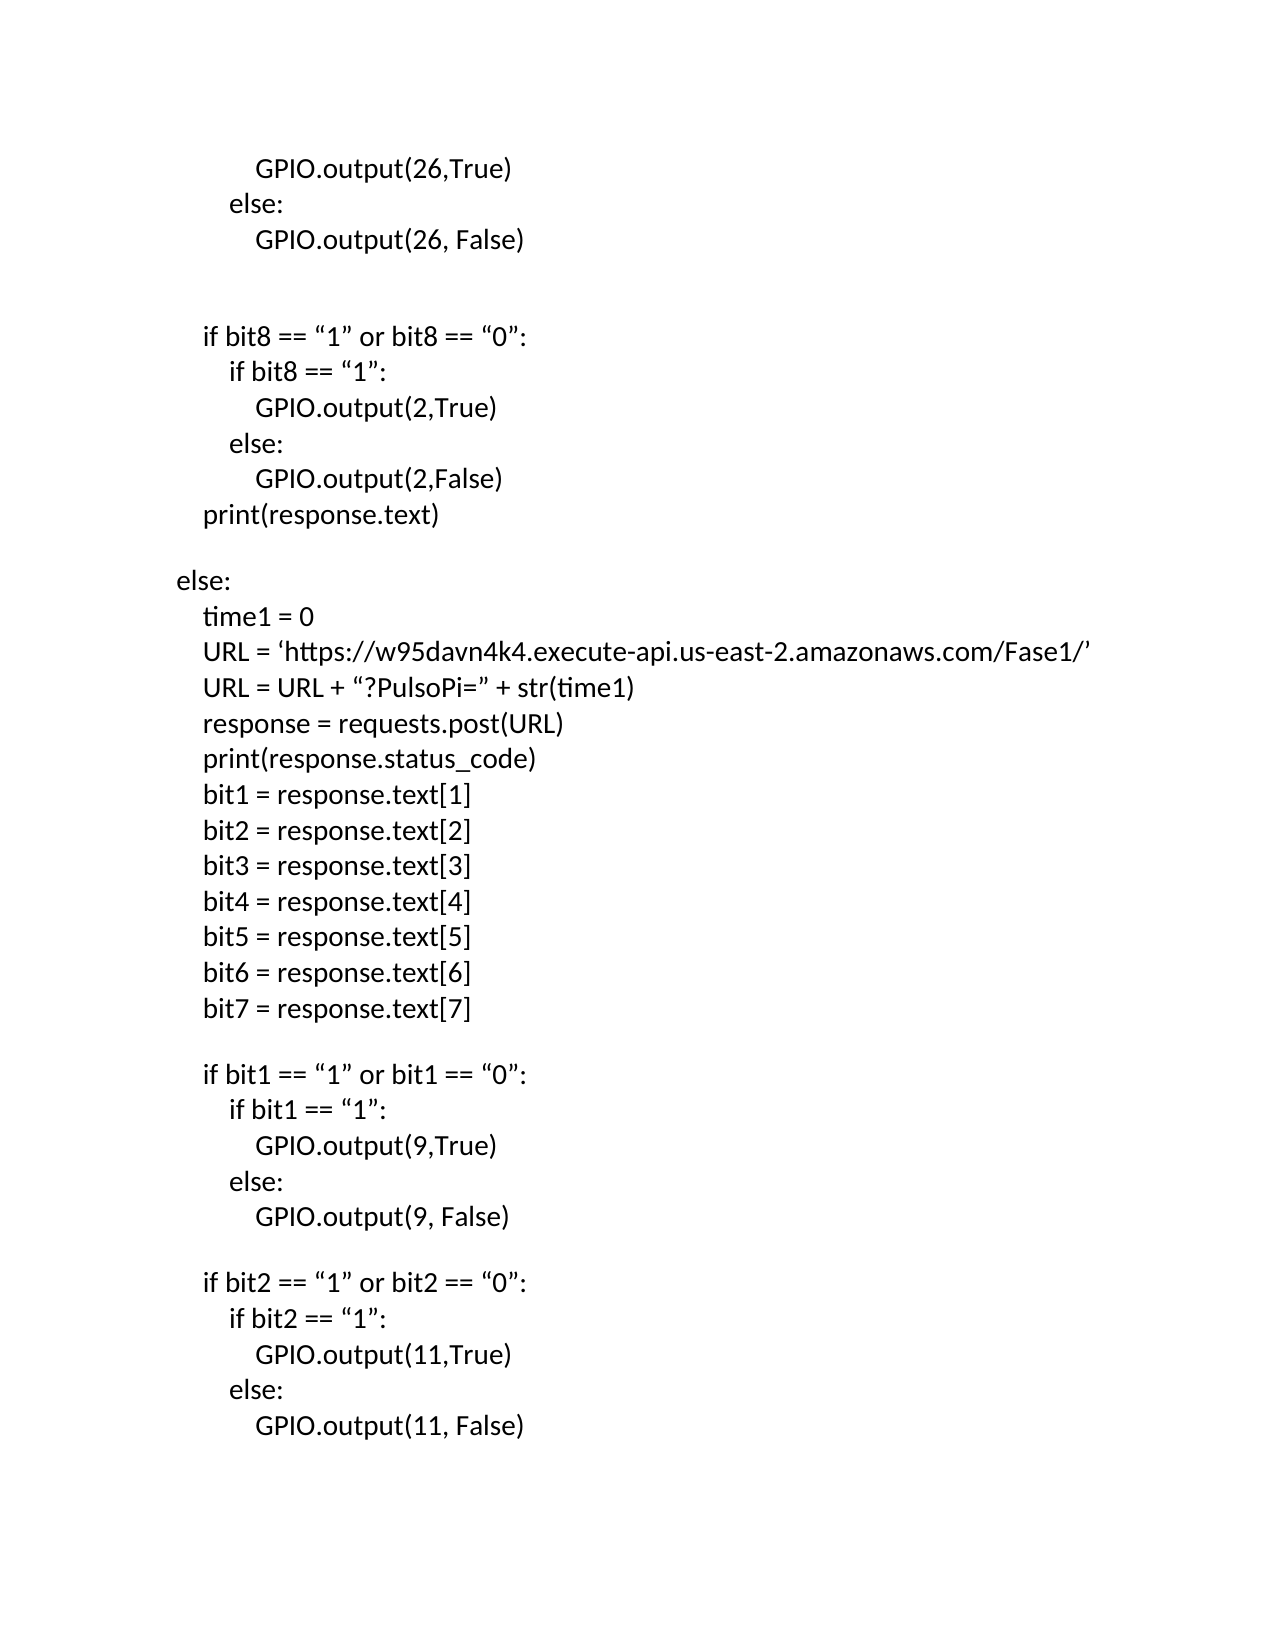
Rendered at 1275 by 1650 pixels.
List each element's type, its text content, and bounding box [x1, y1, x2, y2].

text else: [150, 186, 1125, 221]
text else: [150, 425, 1125, 460]
text bit5 = response.text[5] [150, 918, 1125, 954]
text bit3 = response.text[3] [150, 847, 1125, 883]
text GPIO.output(9, False) [150, 1198, 1125, 1234]
text print(response.status_code) [150, 740, 1125, 776]
text response = requests.post(URL) [150, 705, 1125, 740]
text bit2 = response.text[2] [150, 812, 1125, 847]
text GPIO.output(9,True) [150, 1127, 1125, 1163]
text GPIO.output(26,True) [150, 150, 1125, 186]
text GPIO.output(26, False) [150, 221, 1125, 257]
text GPIO.output(2,True) [150, 389, 1125, 425]
text if bit8 == “1”: [150, 353, 1125, 389]
text else: [150, 1163, 1125, 1198]
text if bit2 == “1” or bit2 == “0”: [150, 1264, 1125, 1300]
text URL = ‘https://w95davn4k4.execute-api.us-east-2.amazonaws.com/Fase1/’ [150, 633, 1125, 669]
text bit1 = response.text[1] [150, 776, 1125, 812]
text else: [150, 1371, 1125, 1407]
text else: [150, 562, 1125, 598]
text bit7 = response.text[7] [150, 990, 1125, 1025]
text GPIO.output(11, False) [150, 1407, 1125, 1443]
text GPIO.output(2,False) [150, 460, 1125, 496]
text if bit1 == “1” or bit1 == “0”: [150, 1056, 1125, 1091]
text time1 = 0 [150, 598, 1125, 633]
text if bit2 == “1”: [150, 1300, 1125, 1336]
text URL = URL + “?PulsoPi=” + str(time1) [150, 669, 1125, 705]
text print(response.text) [150, 496, 1125, 532]
text if bit8 == “1” or bit8 == “0”: [150, 318, 1125, 353]
text if bit1 == “1”: [150, 1091, 1125, 1127]
text GPIO.output(11,True) [150, 1336, 1125, 1371]
text bit4 = response.text[4] [150, 883, 1125, 918]
text bit6 = response.text[6] [150, 954, 1125, 990]
